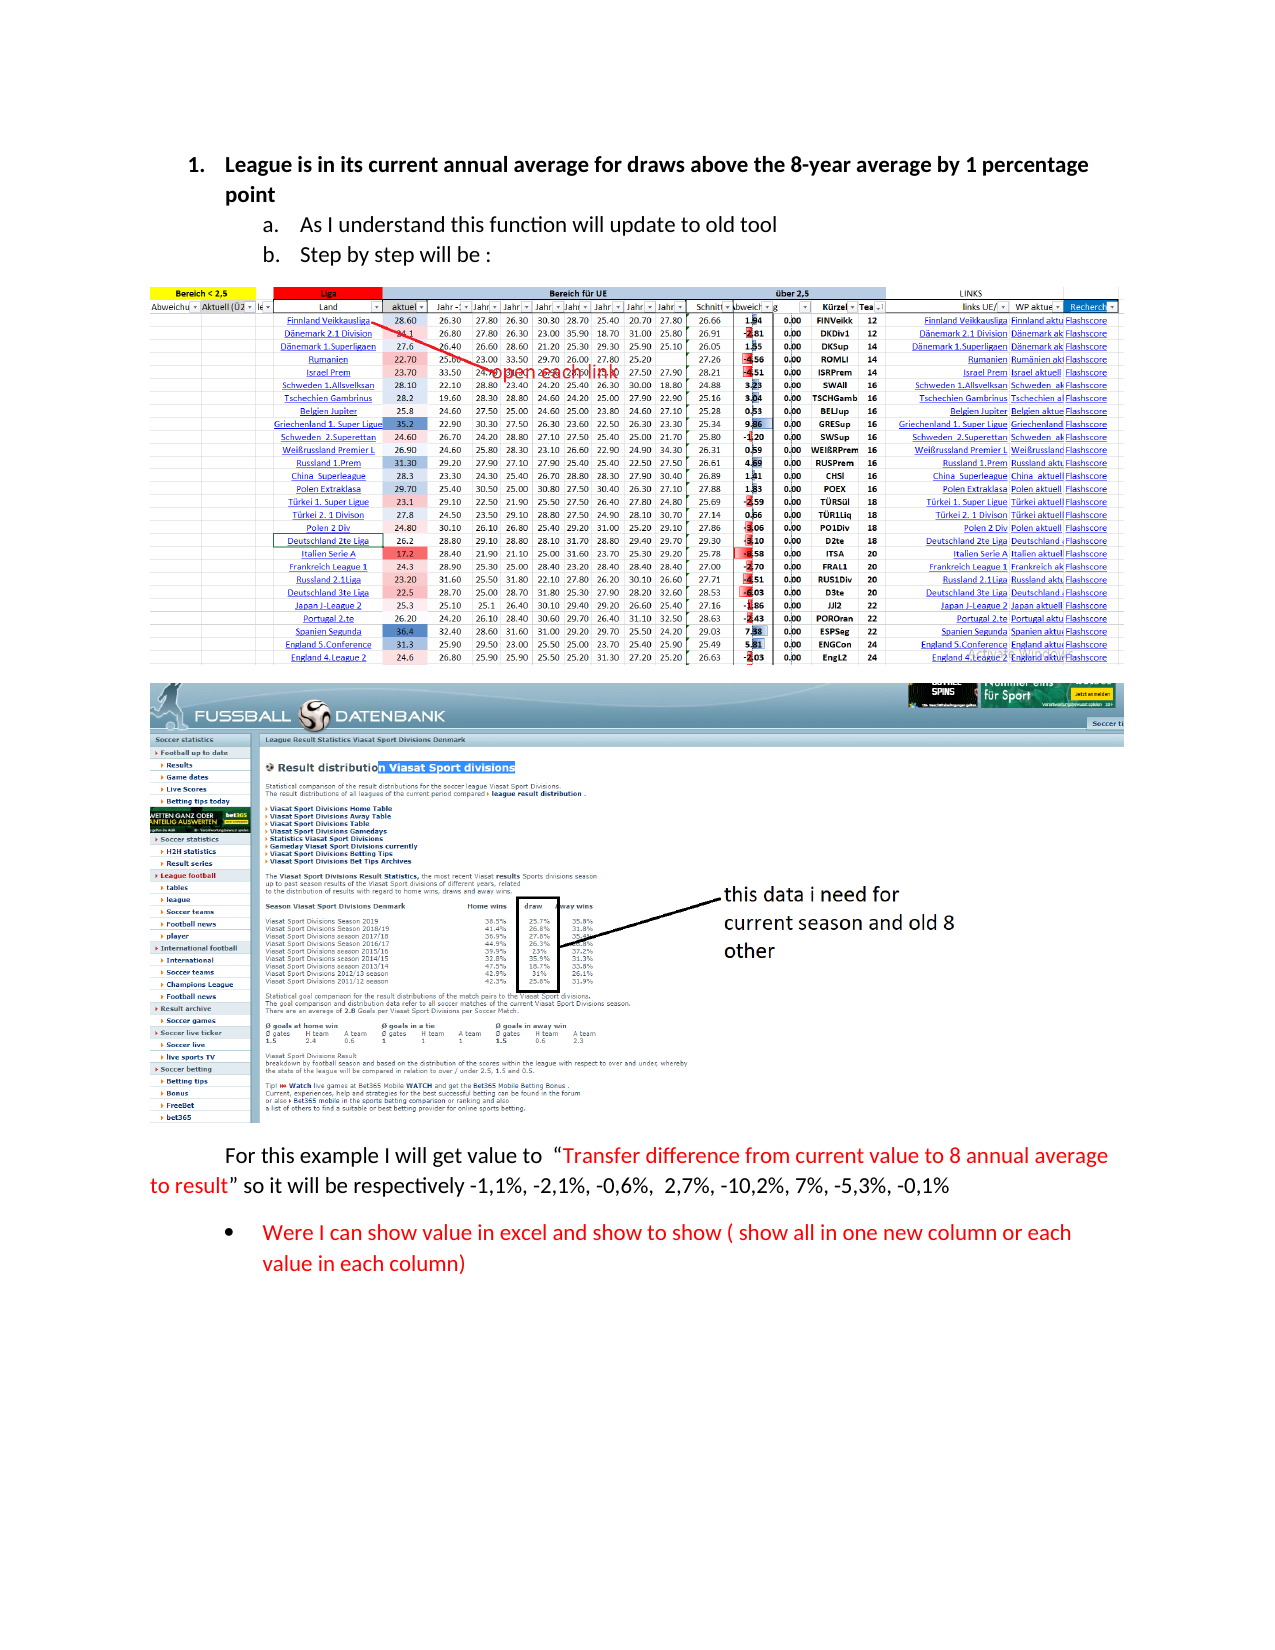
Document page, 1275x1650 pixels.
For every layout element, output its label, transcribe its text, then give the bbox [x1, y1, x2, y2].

list As I understand this function will update to old tool [262, 210, 1125, 238]
list Were I can show value in excel and show to show ( show all in one new column or each value in each column) [225, 1218, 1125, 1277]
picture [150, 683, 1124, 1123]
list Step by step will be : [262, 241, 1125, 269]
list League is in its current annual average for draws above the 8-year average by 1 percentage point [187, 150, 1125, 208]
text For this example I will get value to “Transfer difference from current value to 8 annual average to result” so it will be respectively -1,1%, -2,1%, -0,6%, 2,7%, -10,2%, 7%, -5,3%, -0,1% [150, 1141, 1125, 1200]
picture [150, 287, 1124, 665]
